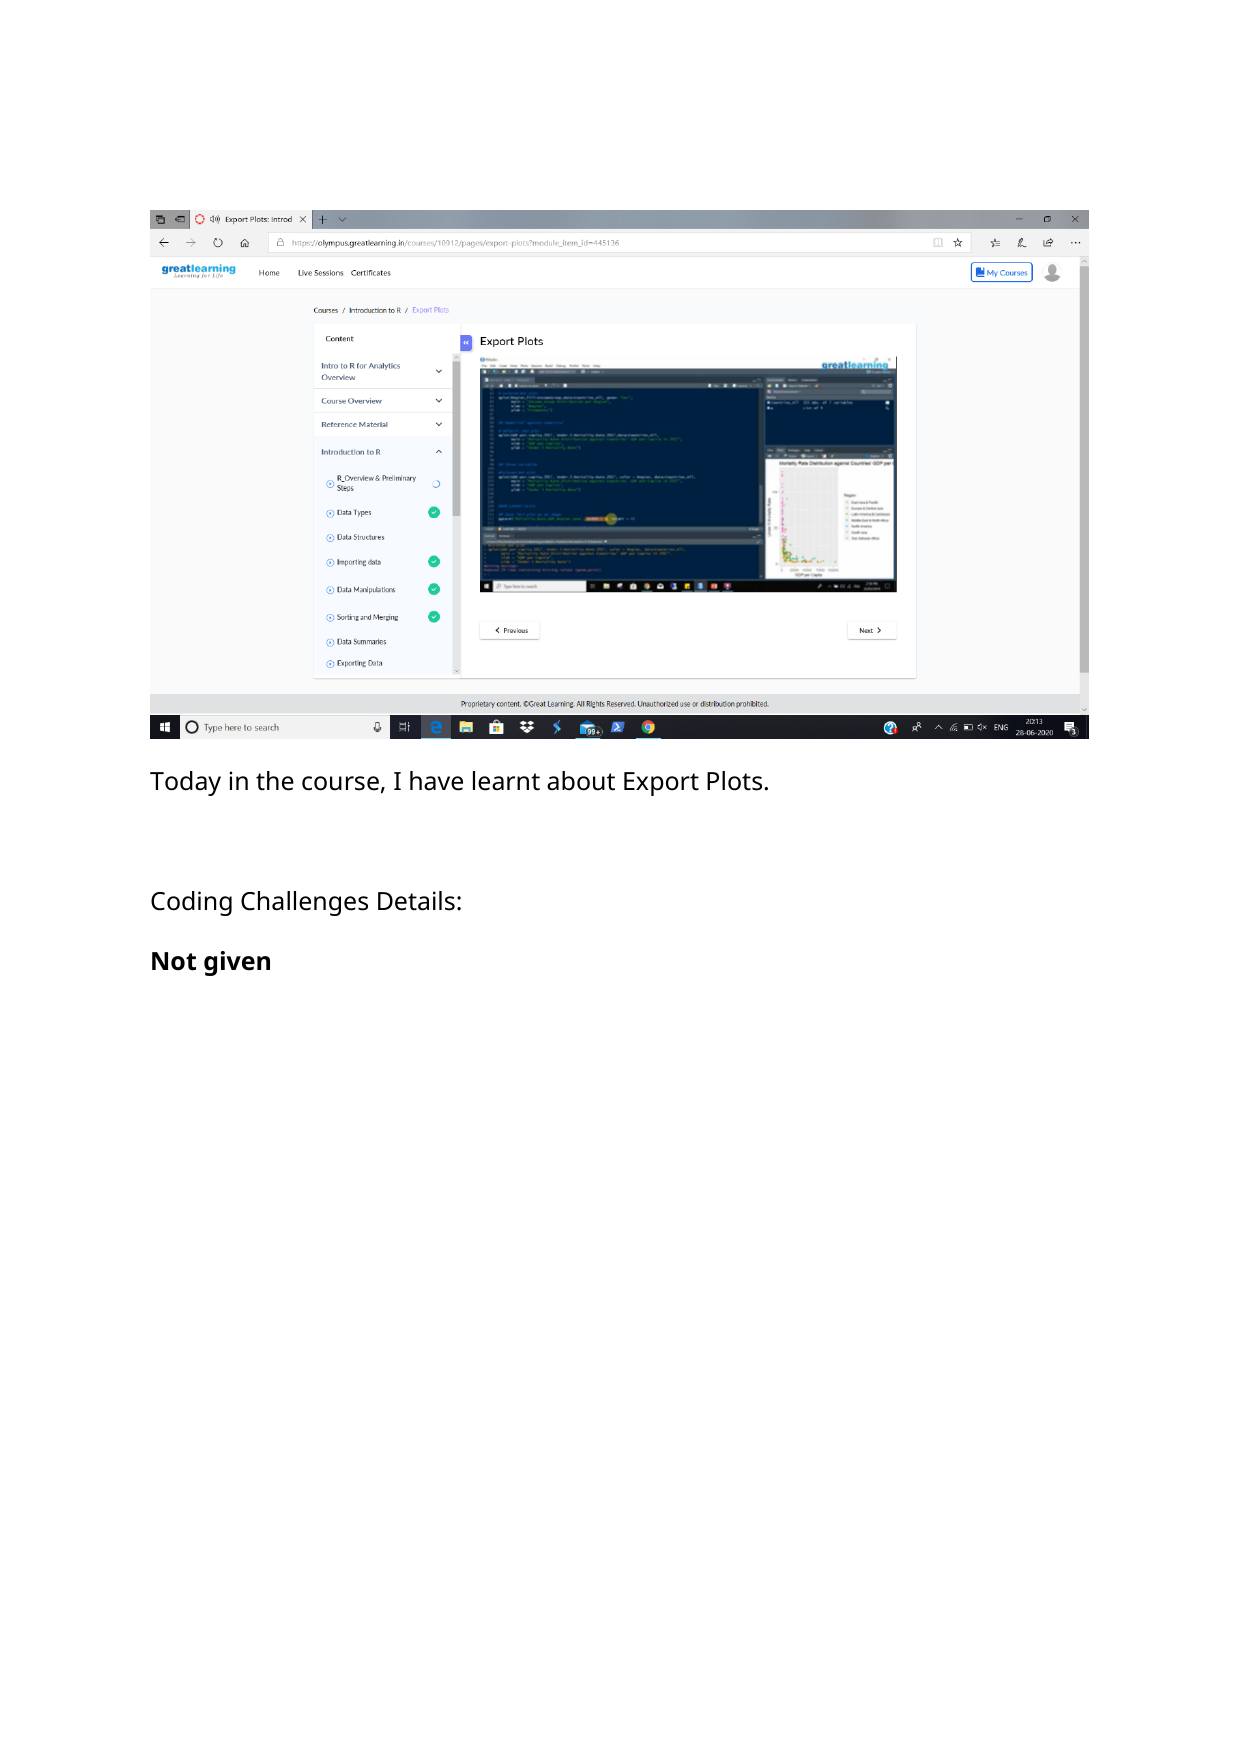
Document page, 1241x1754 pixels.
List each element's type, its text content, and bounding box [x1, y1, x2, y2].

picture [150, 210, 1089, 739]
text Coding Challenges Details: [150, 884, 1090, 918]
text Today in the course, I have learnt about Export Plots. [150, 764, 1090, 798]
text Not given [150, 944, 1090, 978]
